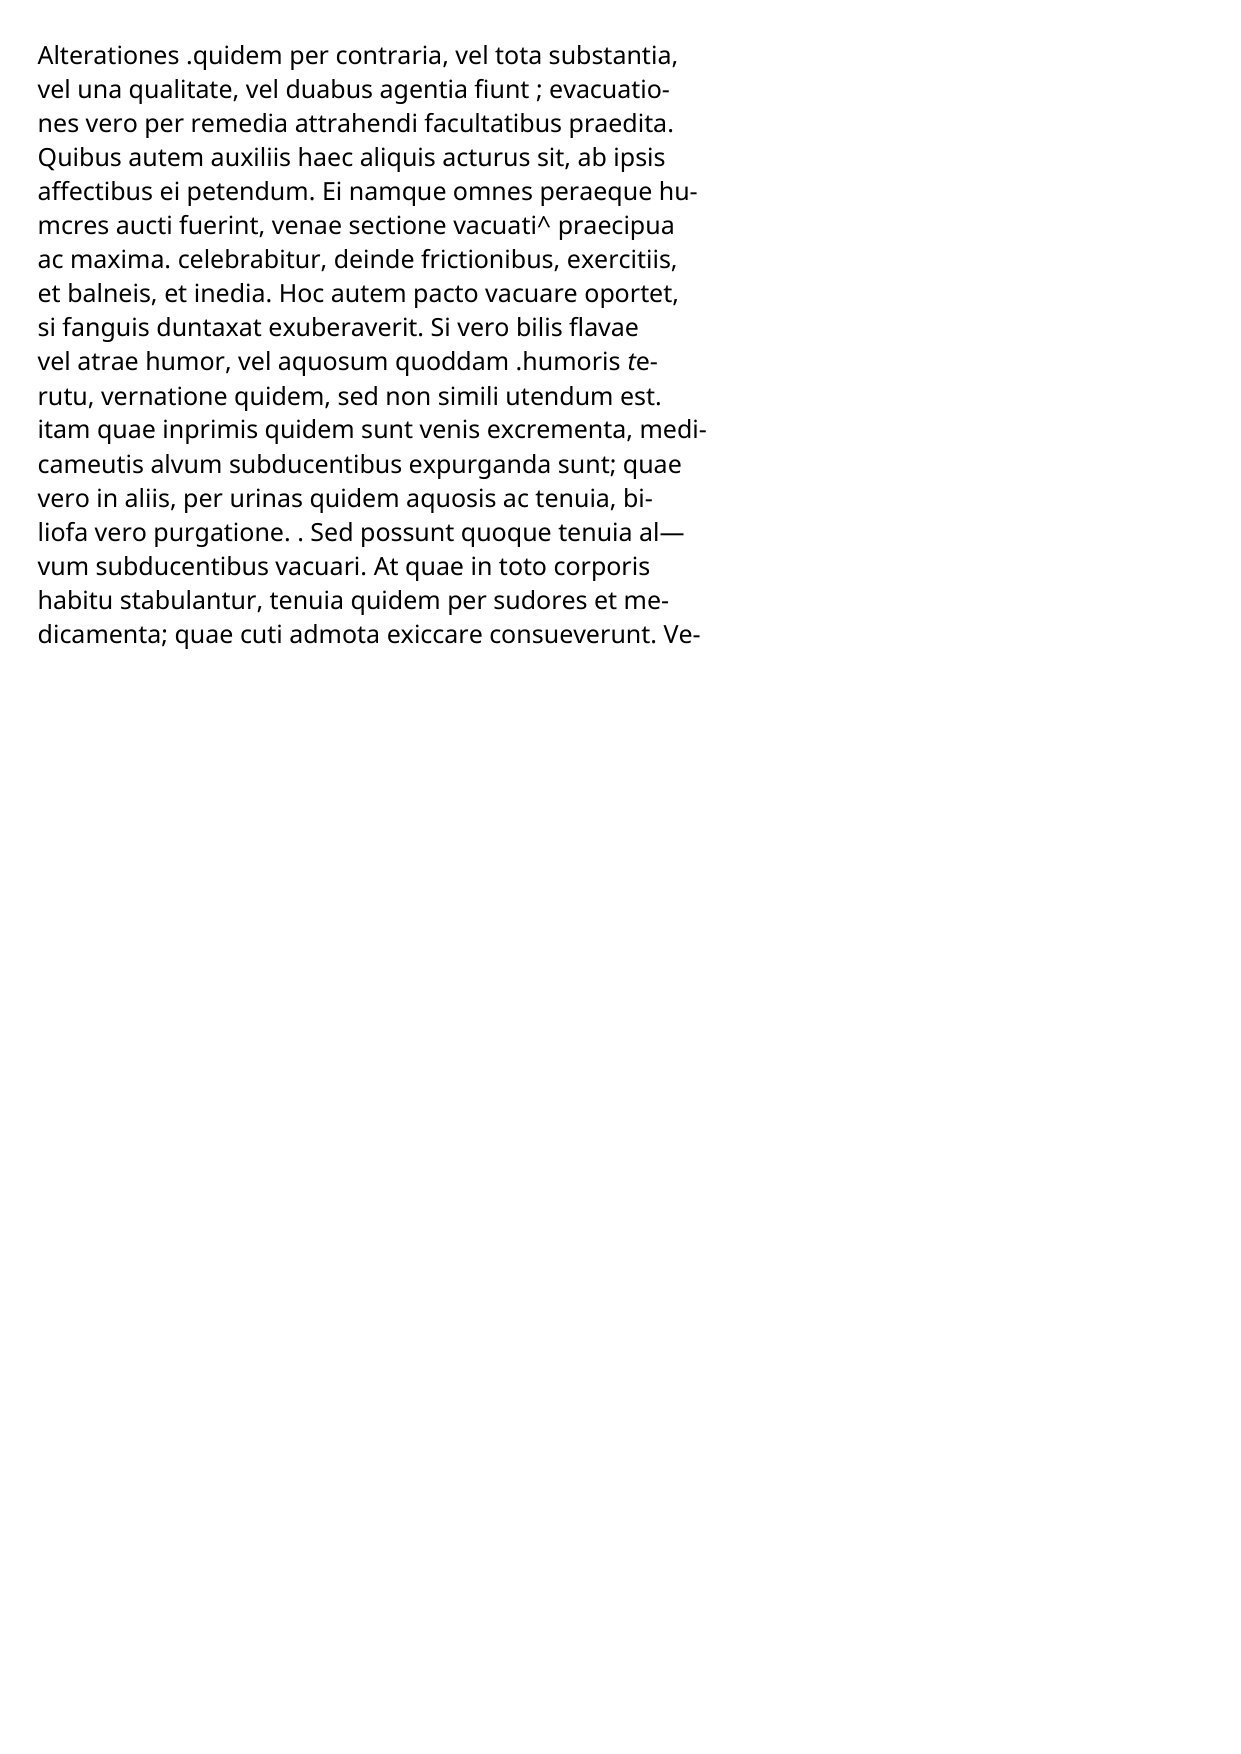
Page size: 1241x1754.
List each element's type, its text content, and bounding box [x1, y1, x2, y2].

text Alterationes .quidem per contraria, vel tota substantia, vel una qualitate, vel duabus agentia fiunt ; evacuatio- nes vero per remedia attrahendi facultatibus praedita. Quibus autem auxiliis haec aliquis acturus sit, ab ipsis affectibus ei petendum. Ei namque omnes peraeque hu- mcres aucti fuerint, venae sectione vacuati^ praecipua ac maxima. celebrabitur, deinde frictionibus, exercitiis, et balneis, et inedia. Hoc autem pacto vacuare oportet, si fanguis duntaxat exuberaverit. Si vero bilis flavae vel atrae humor, vel aquosum quoddam .humoris te- rutu, vernatione quidem, sed non simili utendum est. itam quae inprimis quidem sunt venis excrementa, medi- cameutis alvum subducentibus expurganda sunt; quae vero in aliis, per urinas quidem aquosis ac tenuia, bi- liofa vero purgatione. . Sed possunt quoque tenuia al— vum subducentibus vacuari. At quae in toto corporis habitu stabulantur, tenuia quidem per sudores et me- dicamenta; quae cuti admota exiccare consueverunt. Ve- [37, 37, 1203, 651]
